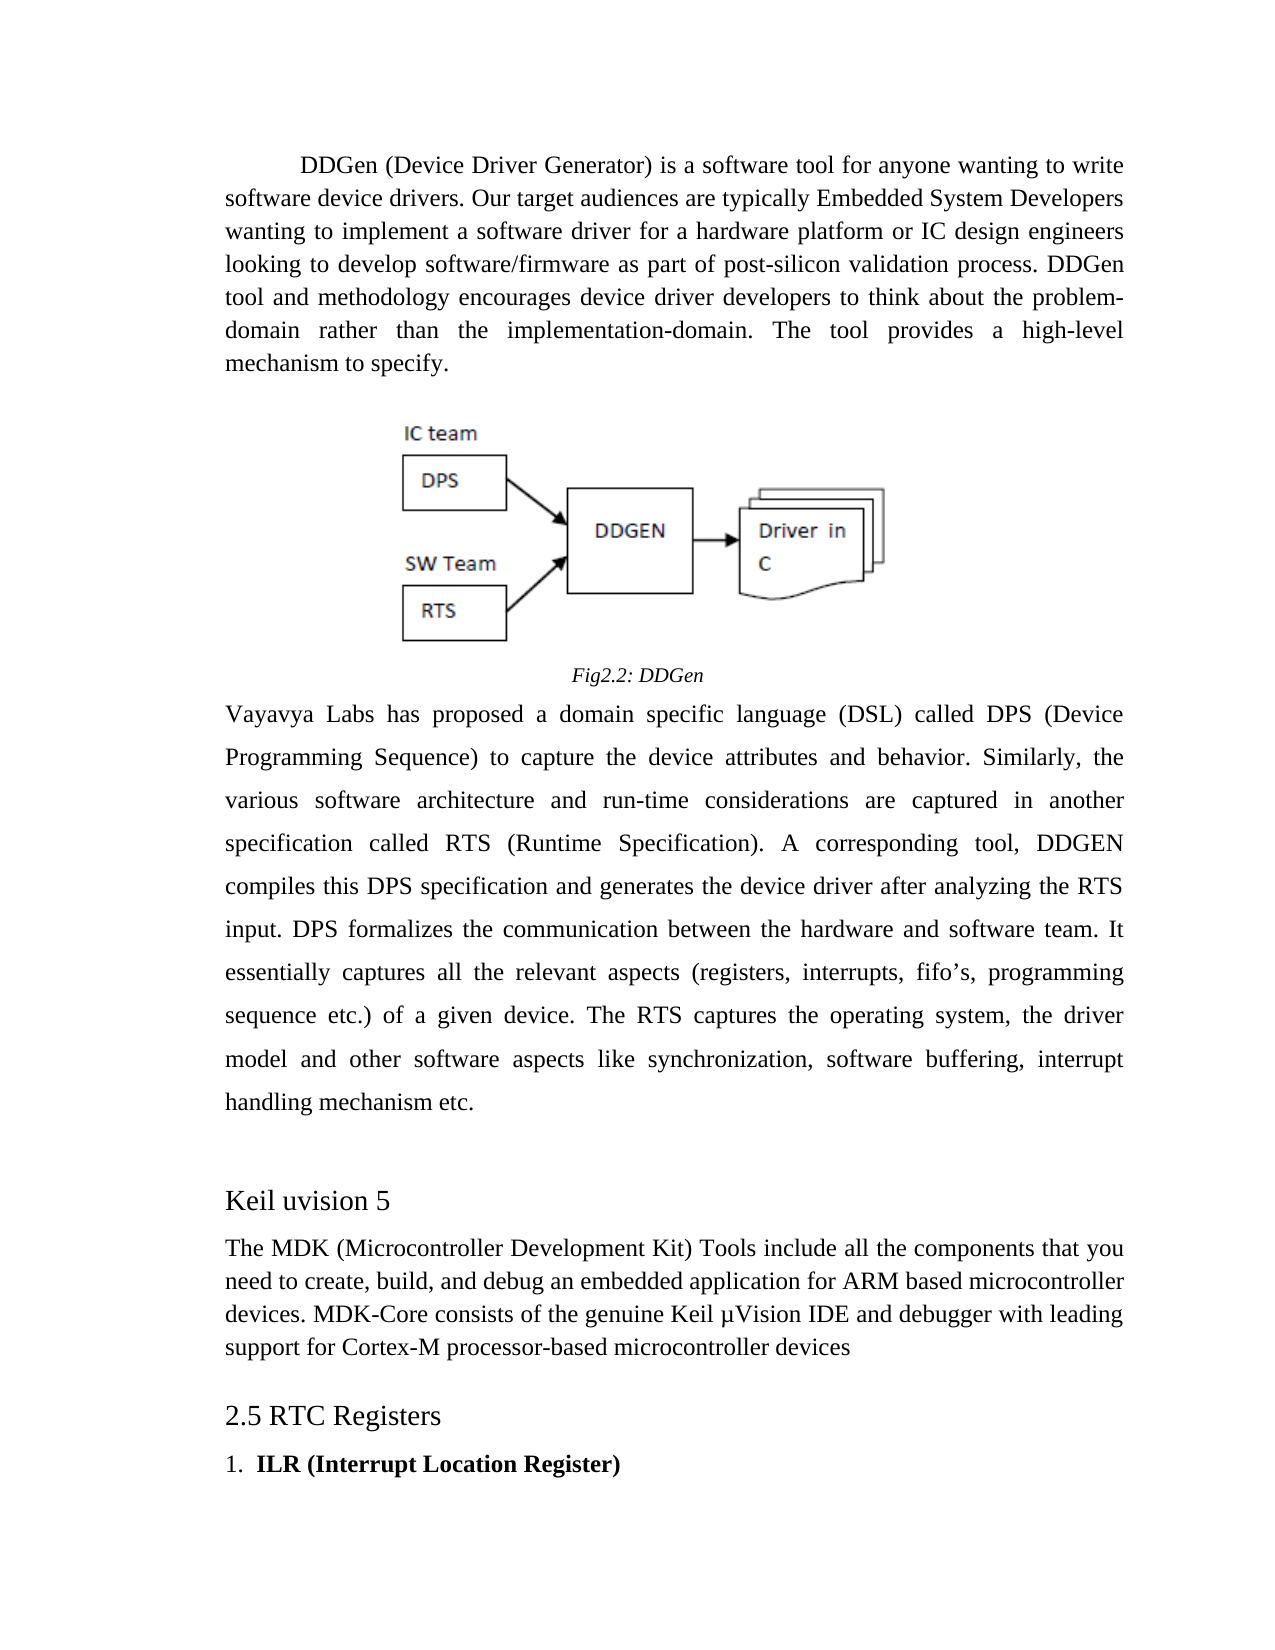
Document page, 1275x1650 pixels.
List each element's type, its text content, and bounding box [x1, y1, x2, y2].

title 2.5 RTC Registers [225, 1398, 1125, 1432]
title 1. ILR (Interrupt Location Register) [225, 1449, 1125, 1477]
title Keil uvision 5 [150, 1183, 1125, 1216]
title The MDK (Microcontroller Development Kit) Tools include all the components that you need to create, build, and debug an embedded application for ARM based microcontroller devices. MDK-Core consists of the genuine Keil µVision IDE and debugger with leading support for Cortex-M processor-based microcontroller devices [225, 1233, 1125, 1361]
title Fig2.2: DDGen [150, 663, 1125, 687]
title Vayavya Labs has proposed a domain specific language (DSL) called DPS (Device Programming Sequence) to capture the device attributes and behavior. Similarly, the various software architecture and run-time considerations are captured in another specification called RTS (Runtime Specification). A corresponding tool, DDGEN compiles this DPS specification and generates the device driver after analyzing the RTS input. DPS formalizes the communication between the hardware and software team. It essentially captures all the relevant aspects (registers, interrupts, fifo’s, programming sequence etc.) of a given device. The RTS captures the operating system, the driver model and other software aspects like synchronization, software buffering, interrupt handling mechanism etc. [225, 699, 1125, 1116]
picture [379, 414, 896, 651]
